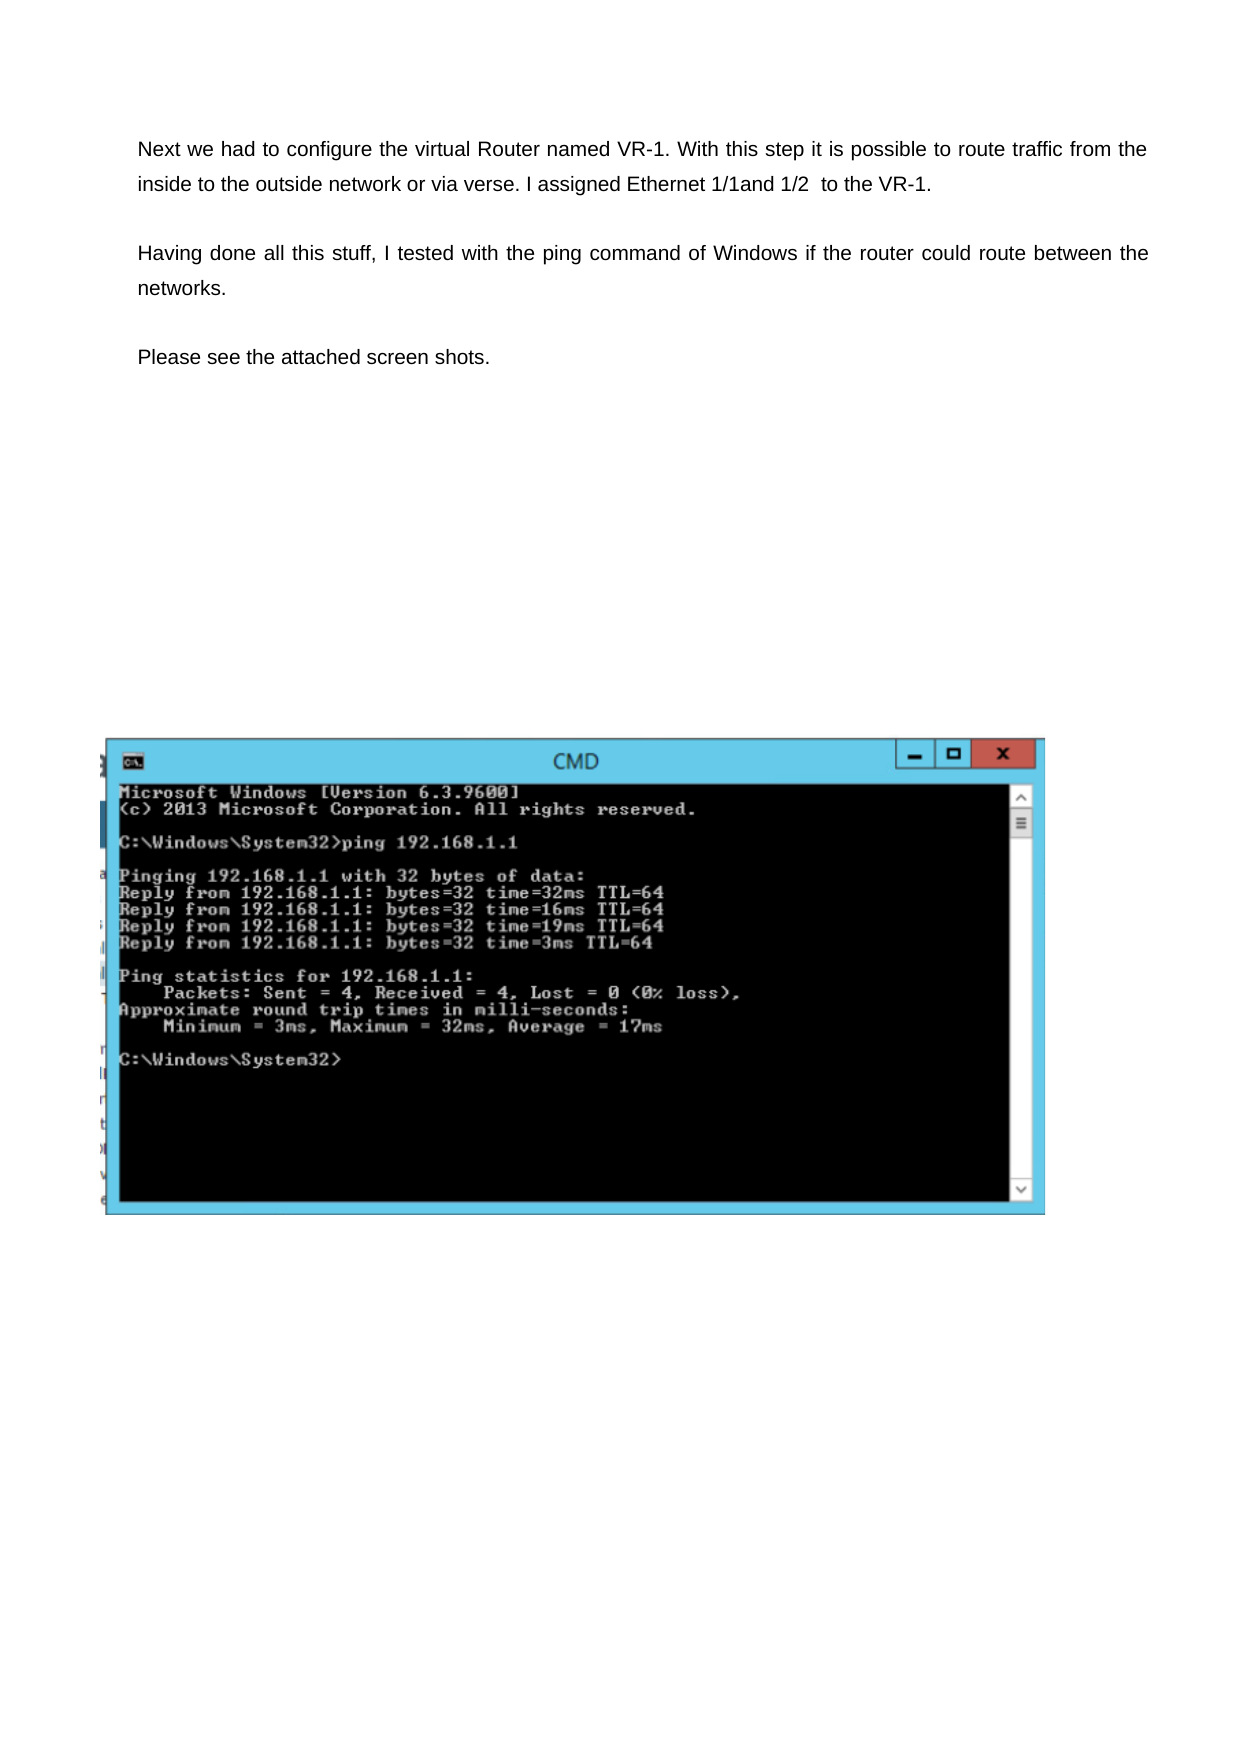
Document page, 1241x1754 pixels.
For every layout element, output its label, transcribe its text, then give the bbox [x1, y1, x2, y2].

text Next we had to configure the virtual Router named VR-1. With this step it is possible to route traffic from the inside to the outside network or via verse. I assigned Ethernet 1/1and 1/2 to the VR-1. [137, 133, 1150, 200]
picture [100, 734, 1046, 1215]
text Having done all this stuff, I tested with the ping command of Windows if the router could route between the networks. [137, 237, 1150, 304]
text Please see the attached screen shots. [137, 340, 1150, 373]
